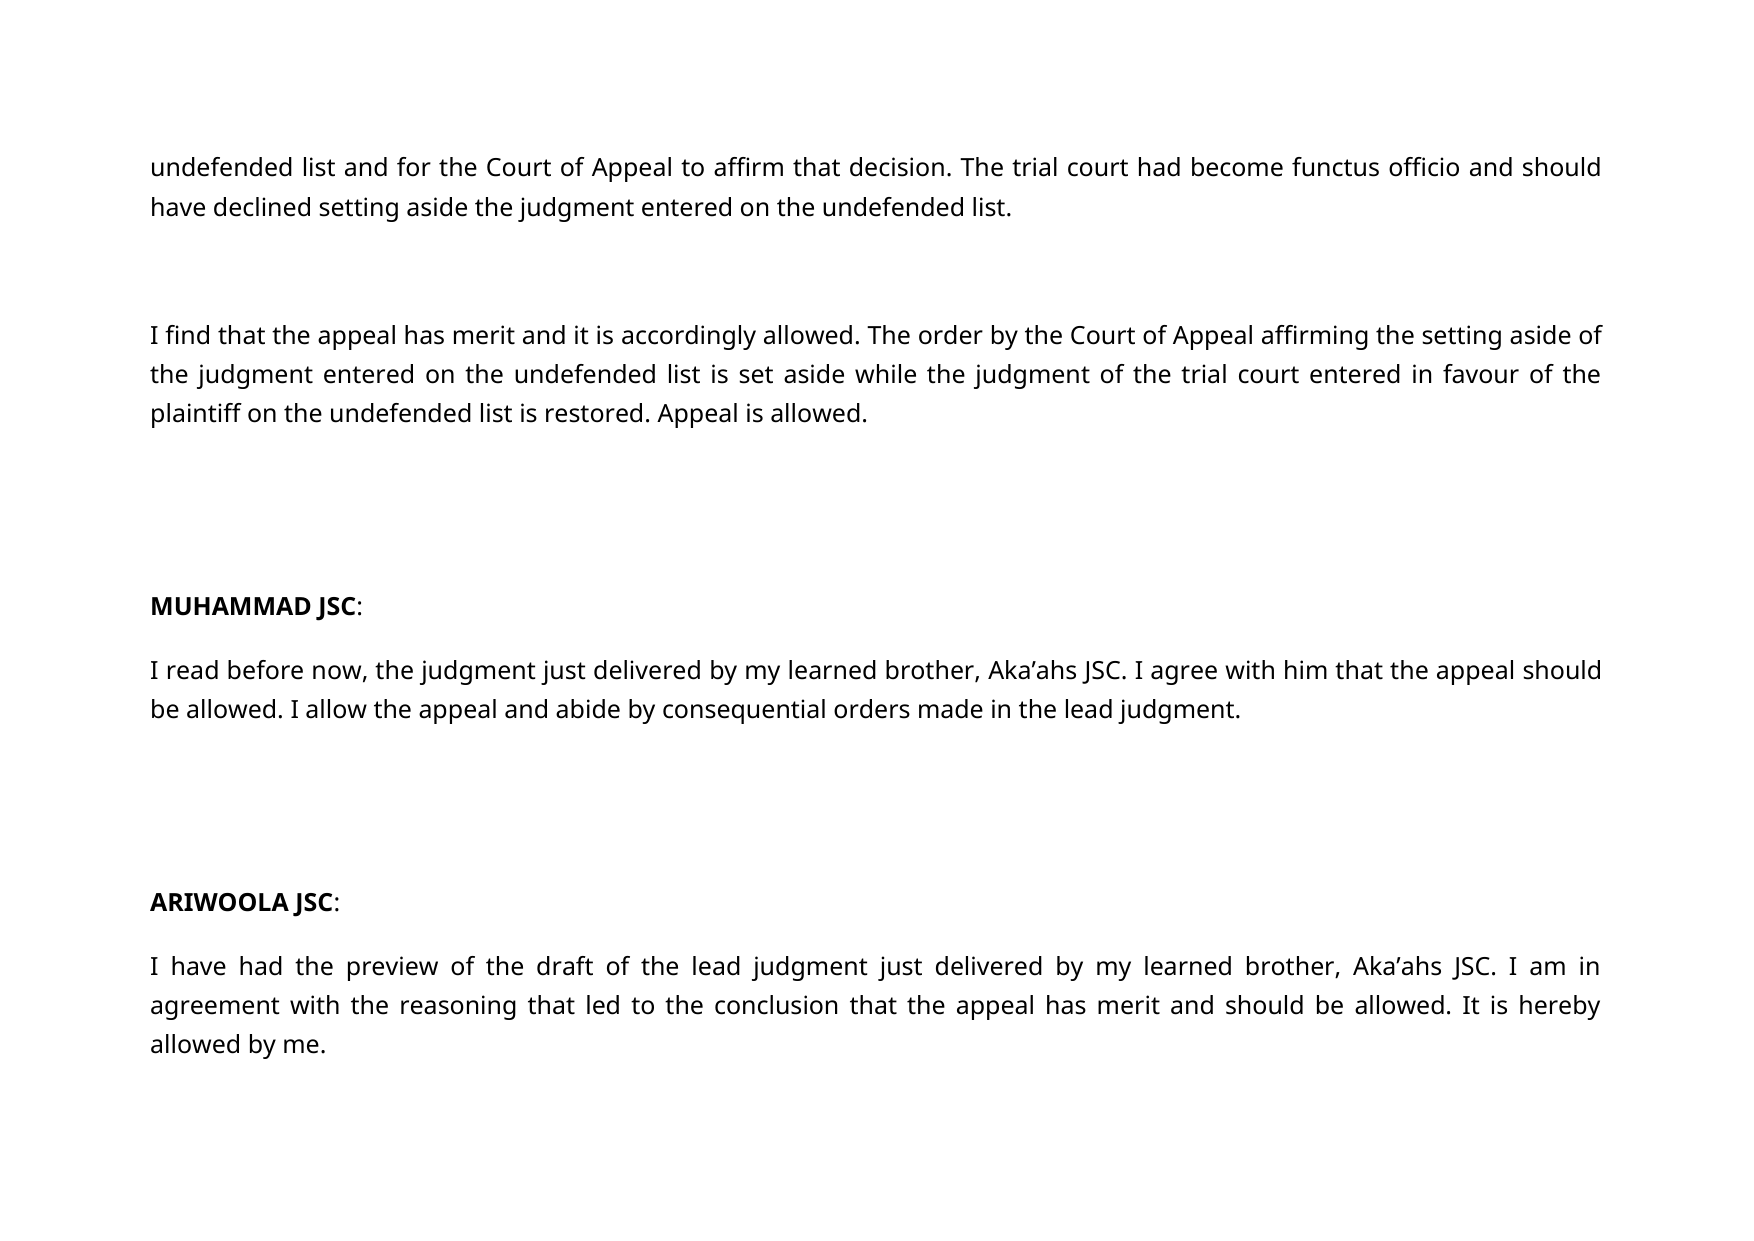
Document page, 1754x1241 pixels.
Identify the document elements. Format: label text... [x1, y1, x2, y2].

text ARIWOOLA JSC: [150, 884, 1604, 918]
text I read before now, the judgment just delivered by my learned brother, Aka’ahs JSC. I agree with him that the appeal should be allowed. I allow the appeal and abide by consequential orders made in the lead judgment. [150, 652, 1604, 726]
text MUHAMMAD JSC: [150, 588, 1604, 622]
text I find that the appeal has merit and it is accordingly allowed. The order by the Court of Appeal affirming the setting aside of the judgment entered on the undefended list is set aside while the judgment of the trial court entered in favour of the plaintiff on the undefended list is restored. Appeal is allowed. [150, 317, 1604, 430]
text I have had the preview of the draft of the lead judgment just delivered by my learned brother, Aka’ahs JSC. I am in agreement with the reasoning that led to the conclusion that the appeal has merit and should be allowed. It is hereby allowed by me. [150, 948, 1604, 1061]
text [150, 150, 1604, 223]
